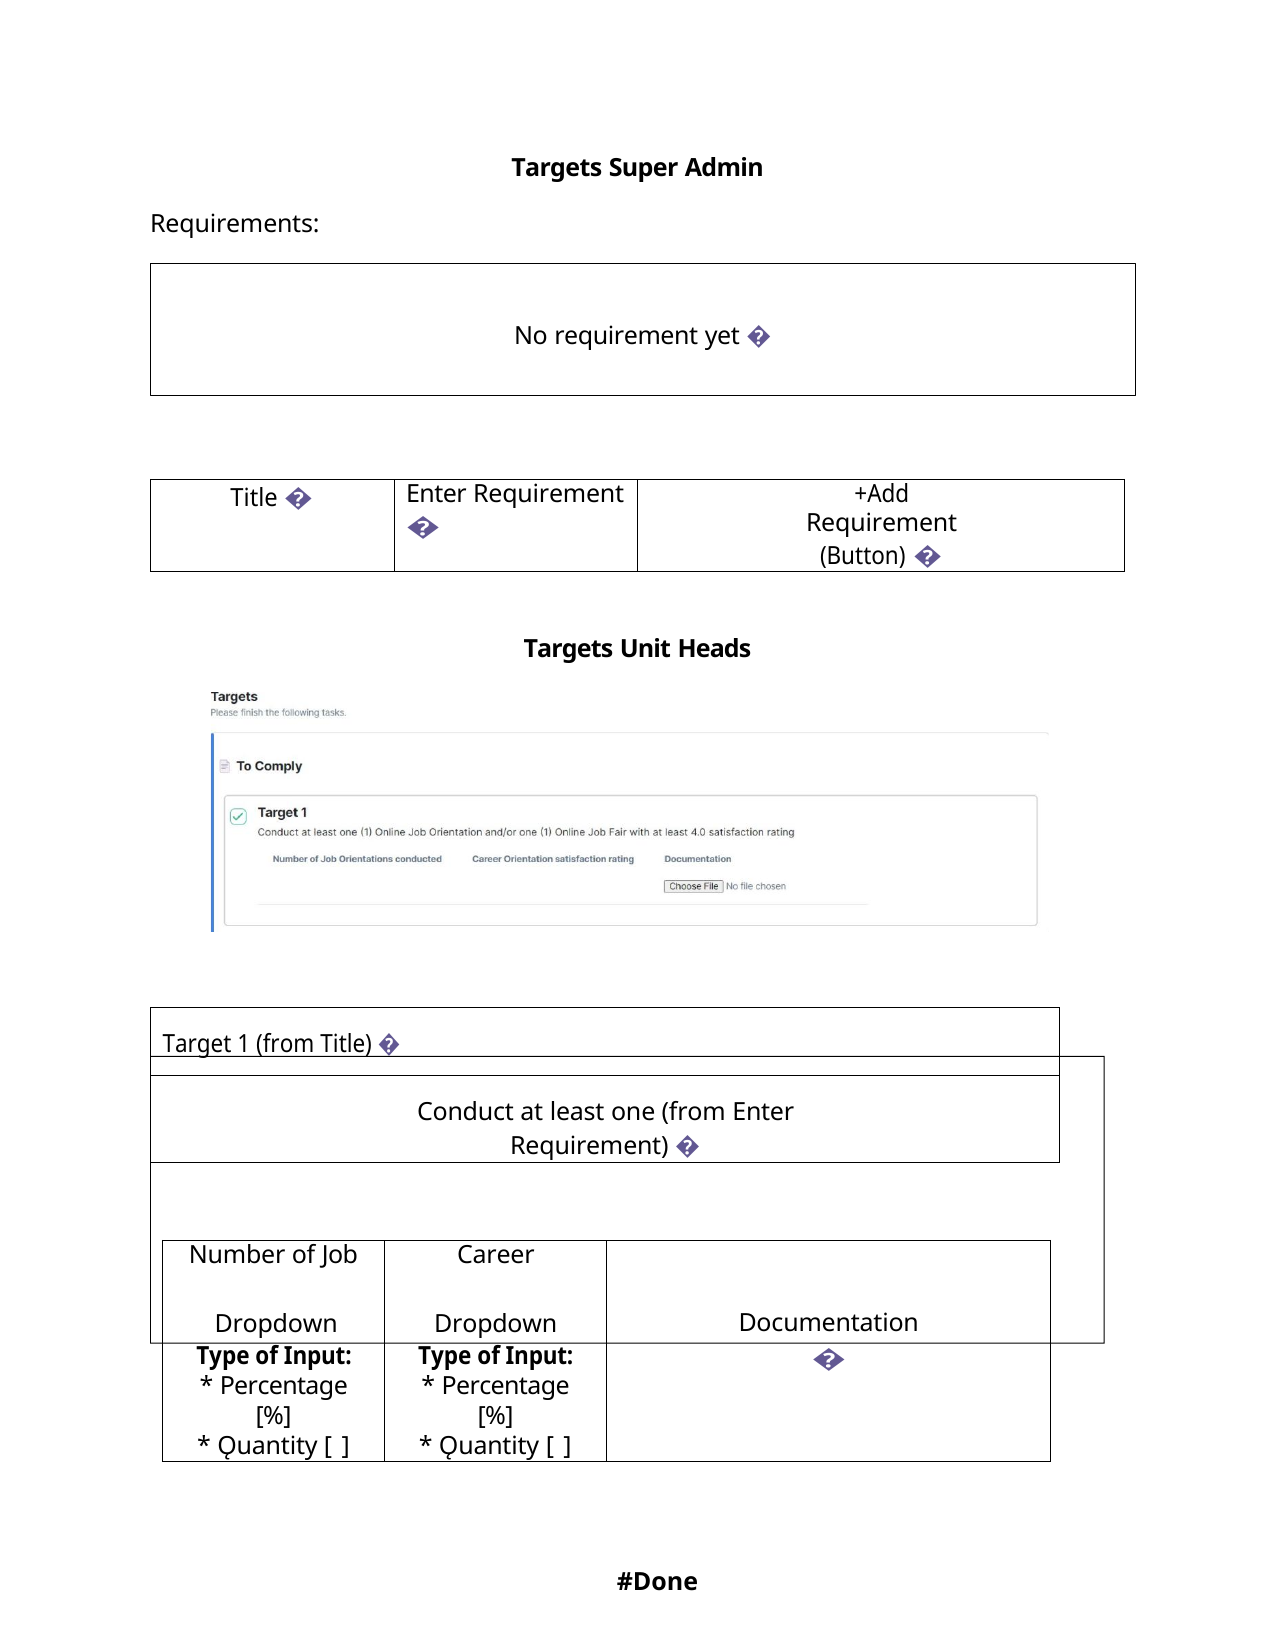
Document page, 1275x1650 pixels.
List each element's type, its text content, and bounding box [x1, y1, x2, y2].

subtitle Targets Super Admin [224, 150, 1052, 184]
table_header +Add Requirement (Button) � [638, 480, 1124, 571]
table_header Career Dropdown Type of Input: * Percentage [%] * Ǫuantity [ ] [385, 1241, 606, 1461]
text Requirements: [150, 206, 1181, 239]
table_header Documentation � [607, 1241, 1050, 1461]
table_header Title � [151, 480, 394, 571]
table_header Number of Job Dropdown Type of Input: * Percentage [%] * Ǫuantity [ ] [163, 1241, 384, 1461]
text #Done [133, 1564, 1181, 1598]
picture [210, 692, 1049, 932]
table_header Enter Requirement � [395, 480, 637, 571]
subtitle Targets Unit Heads [224, 631, 1052, 665]
table_header Target 1 (from Title) � [151, 1008, 1059, 1075]
table_cell Conduct at least one (from Enter Requirement) � [151, 1076, 1059, 1162]
